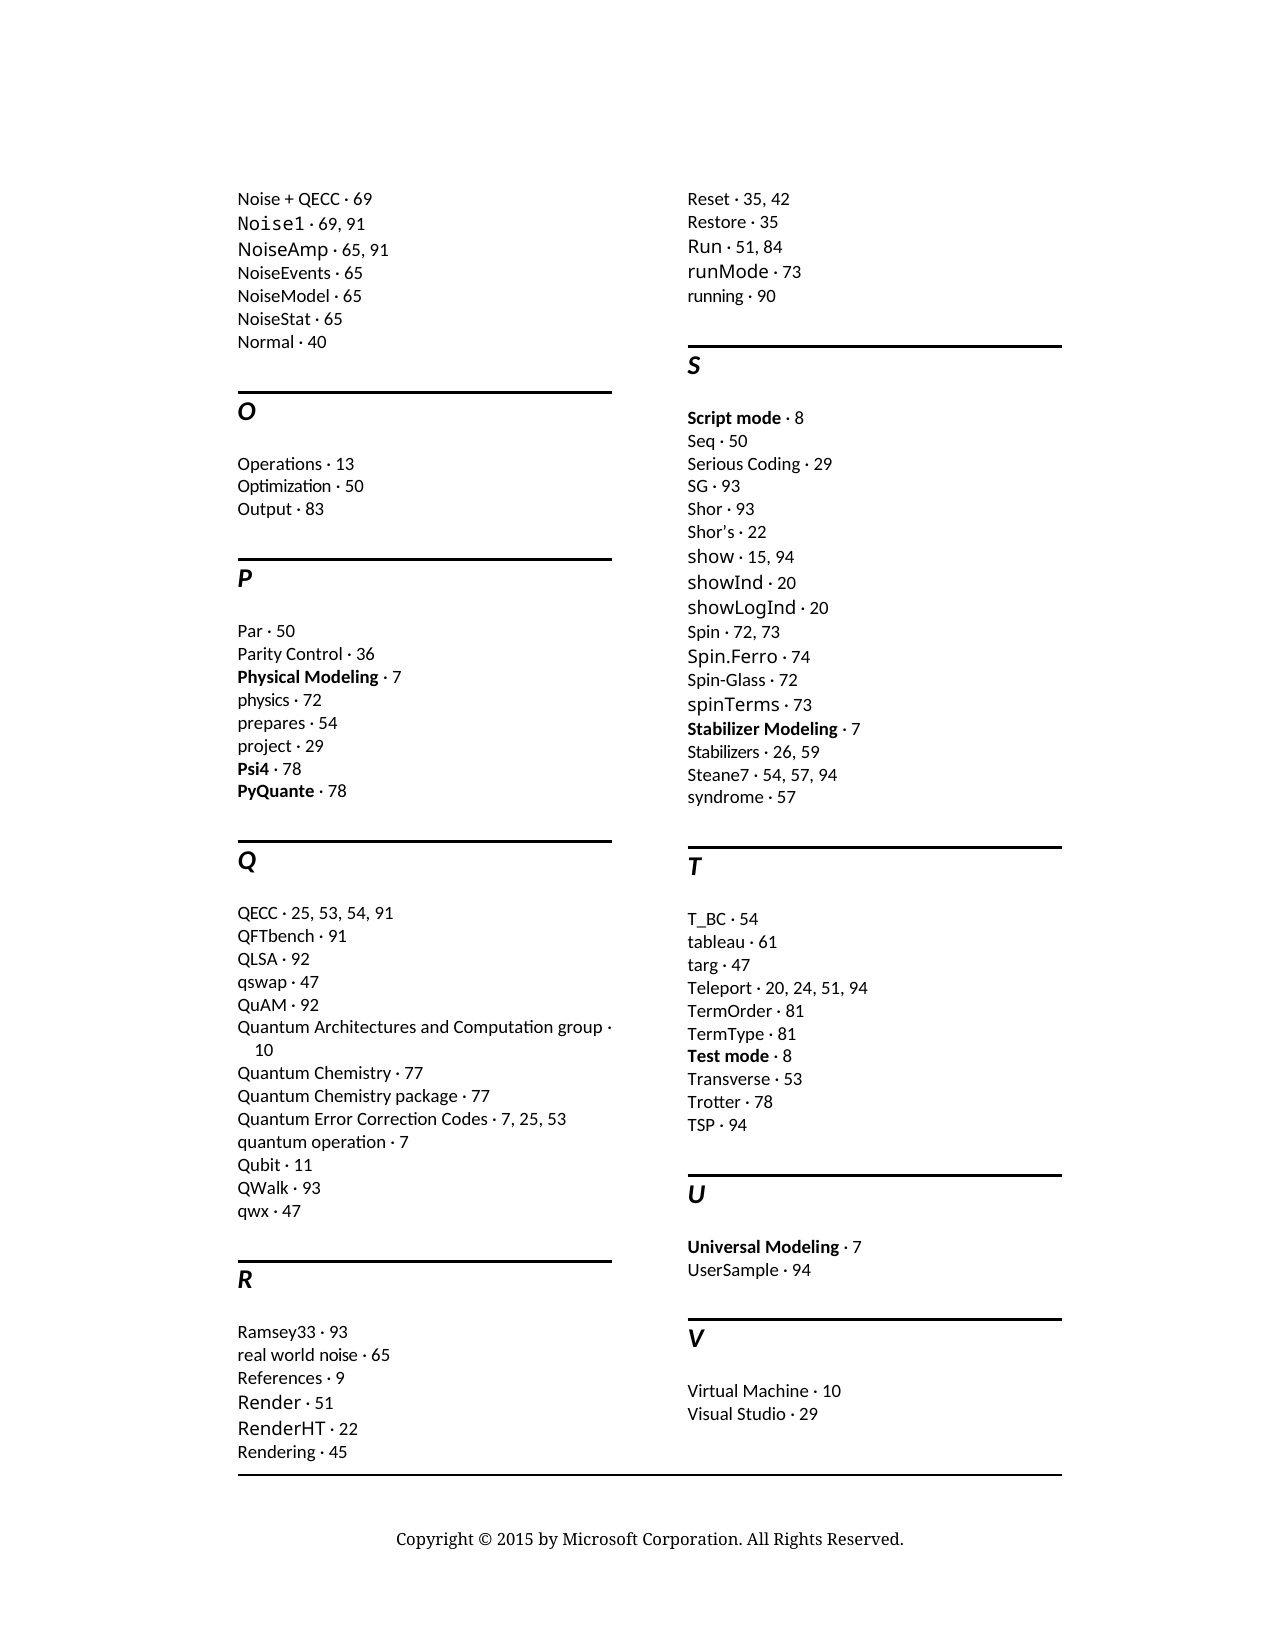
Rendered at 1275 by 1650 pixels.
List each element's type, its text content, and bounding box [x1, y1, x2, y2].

text Optimization · 50 [237, 475, 612, 498]
text Stabilizer Modeling · 7 [687, 717, 1062, 740]
text NoiseEvents · 65 [237, 261, 612, 284]
text Trotter · 78 [687, 1091, 1062, 1113]
text Transverse · 53 [687, 1068, 1062, 1091]
text Rendering · 45 [237, 1440, 612, 1463]
text QLSA · 92 [237, 947, 612, 970]
text Spin · 72, 73 [687, 620, 1062, 643]
subtitle R [237, 1261, 612, 1296]
text Reset · 35, 42 [687, 187, 1062, 210]
text Visual Studio · 29 [687, 1402, 1062, 1425]
text Noise1 · 69, 91 [305, 210, 612, 236]
text Run · 51, 84 [687, 233, 1062, 259]
text T_BC · 54 [687, 907, 1062, 930]
text Quantum Architectures and Computation group · 10 [237, 1016, 612, 1062]
text TermType · 81 [687, 1022, 1062, 1045]
text Restore · 35 [687, 210, 1062, 233]
text Render · 51 [237, 1389, 612, 1415]
text real world noise · 65 [237, 1343, 612, 1366]
subtitle U [687, 1175, 1062, 1210]
text SG · 93 [687, 475, 1062, 498]
text Teleport · 20, 24, 51, 94 [687, 976, 1062, 999]
subtitle Q [237, 841, 612, 876]
text Test mode · 8 [687, 1045, 1062, 1068]
text tableau · 61 [687, 930, 1062, 953]
text QFTbench · 91 [237, 924, 612, 947]
text Quantum Chemistry package · 77 [237, 1084, 612, 1107]
text physics · 72 [237, 688, 612, 711]
text Qubit · 11 [237, 1153, 612, 1176]
text Steane7 · 54, 57, 94 [687, 763, 1062, 786]
text quantum operation · 7 [237, 1130, 612, 1153]
text PyQuante · 78 [237, 779, 612, 802]
subtitle O [237, 392, 612, 427]
text syndrome · 57 [687, 786, 1062, 808]
text Serious Coding · 29 [687, 452, 1062, 475]
text Virtual Machine · 10 [687, 1379, 1062, 1402]
text project · 29 [237, 734, 612, 757]
text showLogInd · 20 [687, 594, 1062, 620]
text Spin-Glass · 72 [687, 668, 1062, 691]
text QWalk · 93 [237, 1176, 612, 1199]
text Shor · 93 [687, 498, 1062, 521]
text Physical Modeling · 7 [237, 665, 612, 688]
text show · 15, 94 [687, 543, 1062, 569]
text targ · 47 [687, 953, 1062, 976]
text qwx · 47 [237, 1199, 612, 1222]
text Parity Control · 36 [237, 642, 612, 665]
text Noise + QECC · 69 [237, 187, 612, 210]
text runMode · 73 [687, 259, 1062, 284]
text qswap · 47 [237, 970, 612, 993]
text RenderHT · 22 [237, 1415, 612, 1440]
text NoiseAmp · 65, 91 [237, 236, 612, 261]
text Stabilizers · 26, 59 [687, 740, 1062, 763]
text Psi4 · 78 [237, 757, 612, 779]
text Quantum Error Correction Codes · 7, 25, 53 [237, 1107, 612, 1130]
subtitle S [687, 346, 1062, 381]
text running · 90 [687, 284, 1062, 307]
text Universal Modeling · 7 [687, 1235, 1062, 1258]
subtitle P [237, 559, 612, 594]
text References · 9 [237, 1366, 612, 1389]
subtitle T [687, 847, 1062, 882]
text Shor’s · 22 [687, 521, 1062, 543]
text NoiseStat · 65 [237, 307, 612, 330]
text Operations · 13 [237, 452, 612, 475]
text QECC · 25, 53, 54, 91 [237, 901, 612, 924]
text Script mode · 8 [687, 406, 1062, 429]
text UserSample · 94 [687, 1258, 1062, 1281]
text Par · 50 [237, 619, 612, 642]
text spinTerms · 73 [687, 691, 1062, 717]
text Quantum Chemistry · 77 [237, 1062, 612, 1084]
text TSP · 94 [687, 1113, 1062, 1136]
subtitle V [687, 1319, 1062, 1354]
text Spin.Ferro · 74 [687, 643, 1062, 668]
text prepares · 54 [237, 711, 612, 734]
text QuAM · 92 [237, 993, 612, 1016]
text Seq · 50 [687, 429, 1062, 452]
text Output · 83 [237, 498, 612, 521]
text NoiseModel · 65 [237, 284, 612, 307]
text showInd · 20 [687, 569, 1062, 594]
text Normal · 40 [237, 330, 612, 353]
text TermOrder · 81 [687, 999, 1062, 1022]
text Ramsey33 · 93 [237, 1321, 612, 1343]
